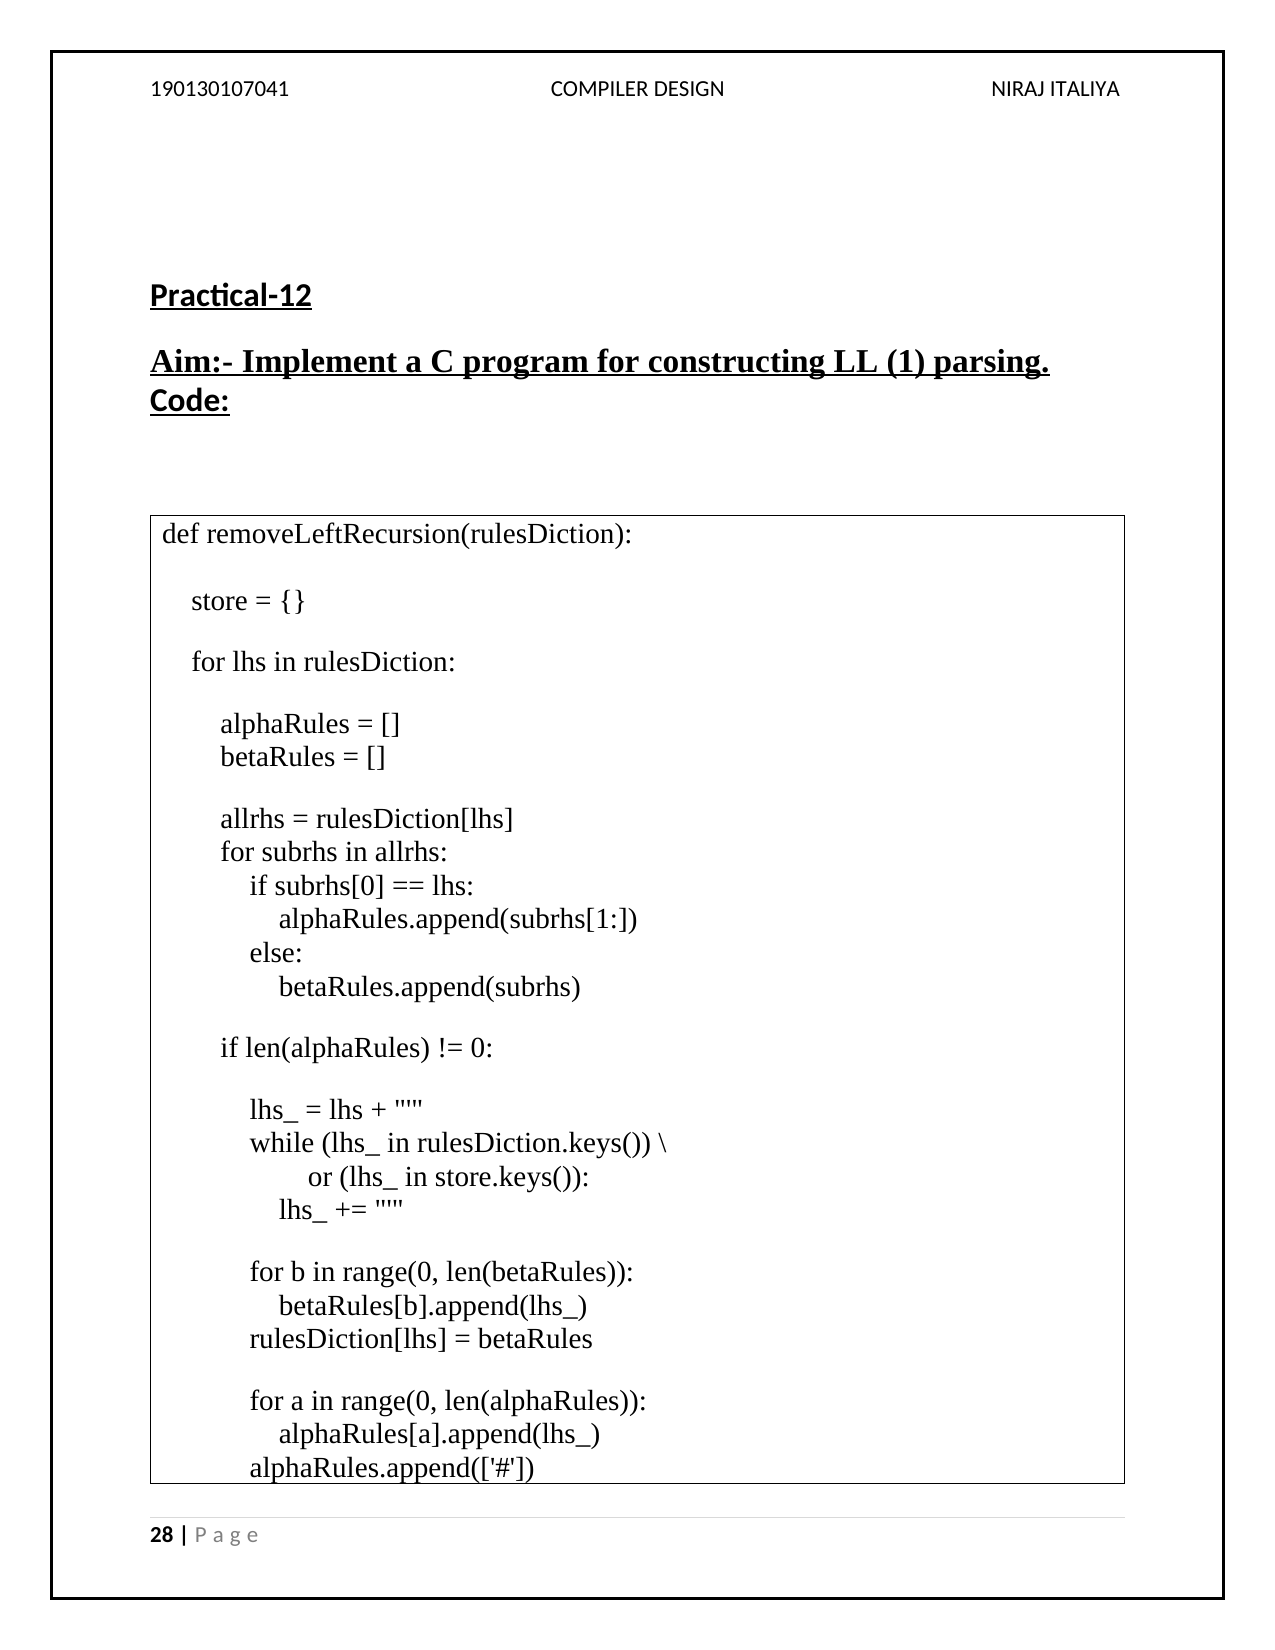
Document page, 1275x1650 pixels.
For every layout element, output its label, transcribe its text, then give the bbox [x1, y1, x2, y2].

text Practical-12 [150, 273, 1125, 314]
text Aim:- Implement a C program for constructing LL (1) parsing. [150, 341, 1125, 379]
text Code: [150, 379, 1125, 420]
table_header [151, 516, 1124, 1483]
